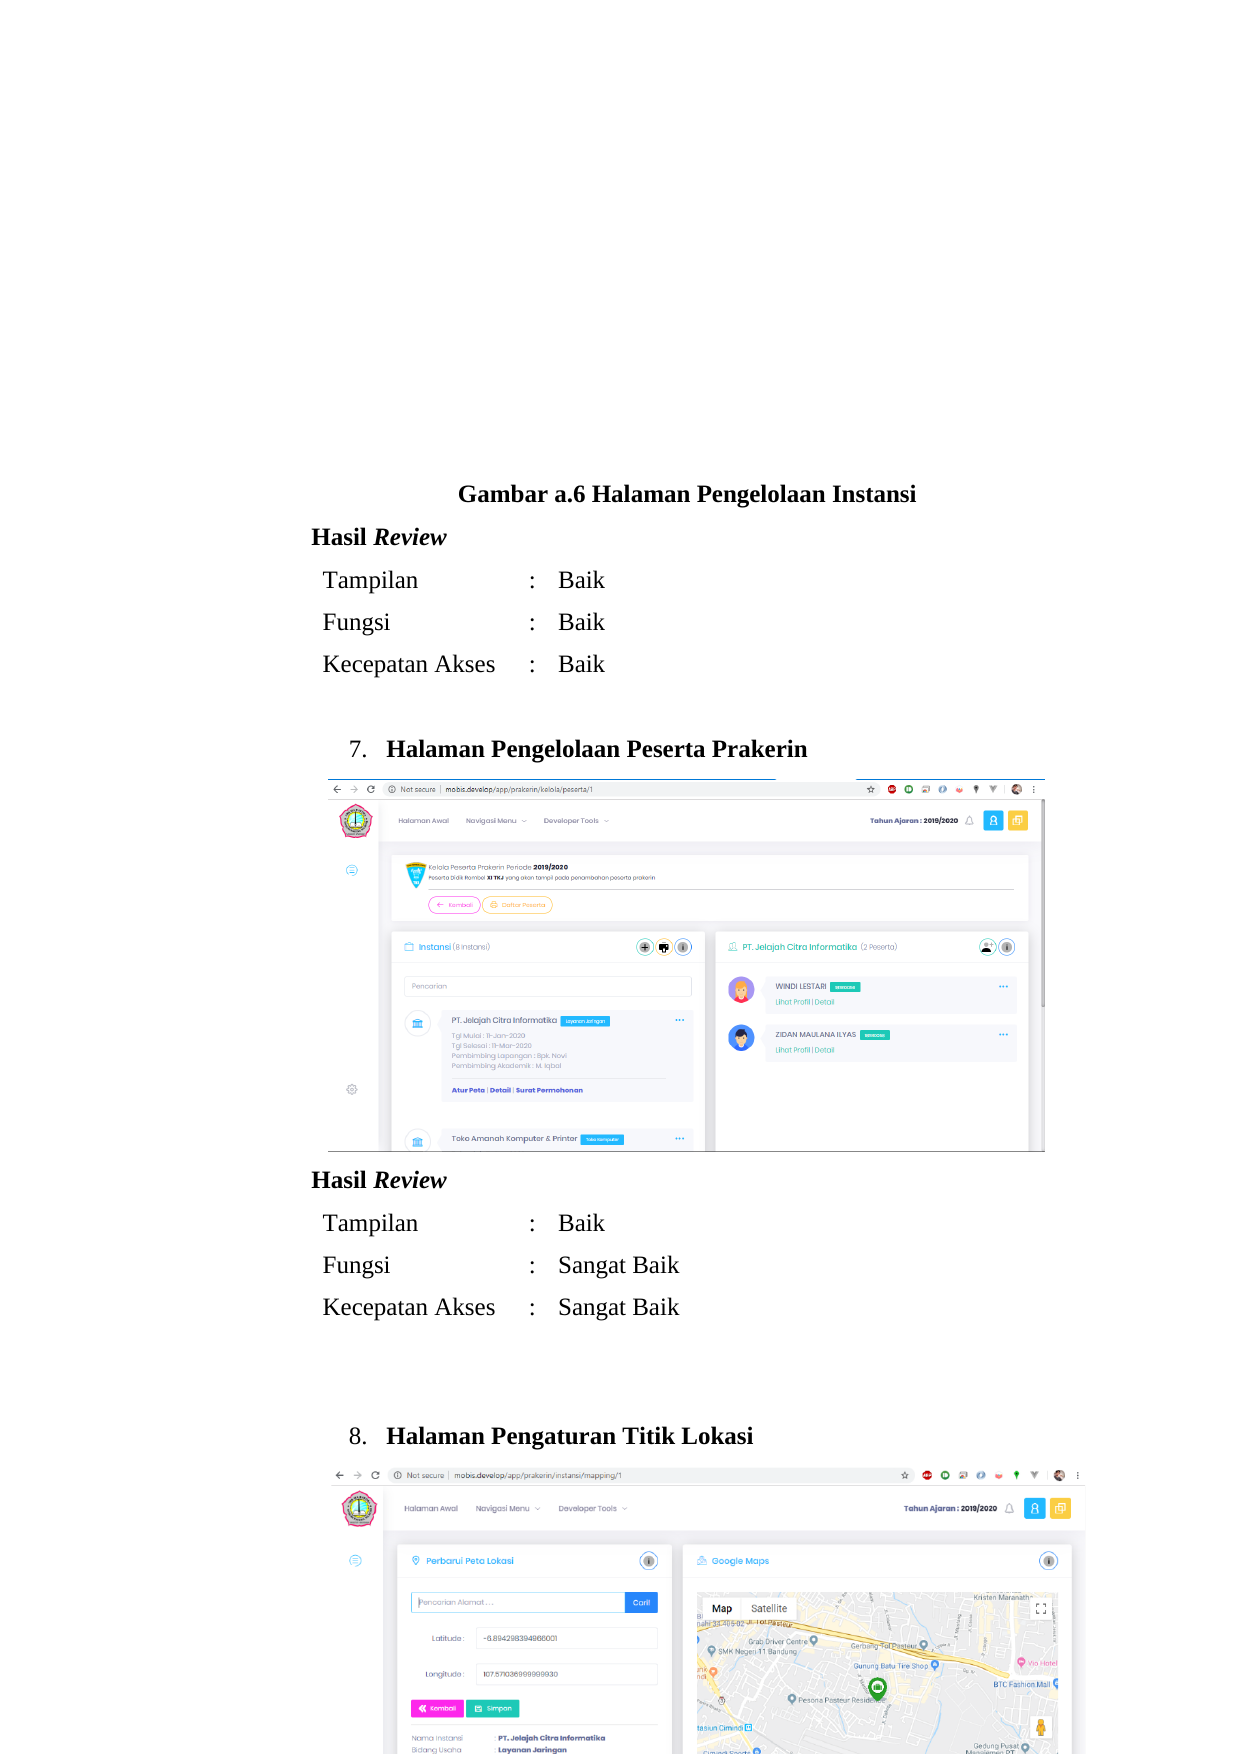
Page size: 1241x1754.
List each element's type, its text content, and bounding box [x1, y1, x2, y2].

table_cell Baik [547, 607, 1074, 649]
table_cell Sangat Baik [547, 1250, 1074, 1292]
table_cell Kecepatan Akses [311, 649, 517, 691]
text Gambar a.6 Halaman Pengelolaan Instansi [236, 479, 1063, 508]
table_header : [517, 565, 547, 607]
table_cell Baik [547, 649, 1074, 691]
table_cell : [517, 1292, 547, 1421]
table_cell : [517, 649, 547, 691]
table_cell Fungsi [311, 1250, 517, 1292]
table_header Tampilan [311, 565, 517, 607]
text Hasil Review [236, 1165, 1063, 1194]
table_cell Kecepatan Akses [311, 1292, 517, 1421]
table_header : [517, 1209, 547, 1250]
list Halaman Pengaturan Titik Lokasi [349, 1421, 1063, 1450]
picture [331, 1466, 1085, 1754]
table_cell : [517, 607, 547, 649]
picture [328, 779, 1045, 1152]
table_cell : [517, 1250, 547, 1292]
table_header Tampilan [311, 1209, 517, 1250]
table_header Baik [547, 565, 1074, 607]
text Hasil Review [236, 522, 1063, 551]
table_cell Fungsi [311, 607, 517, 649]
list Halaman Pengelolaan Peserta Prakerin [349, 734, 1063, 763]
table_header Baik [547, 1209, 1074, 1250]
table_cell Sangat Baik [547, 1292, 1074, 1421]
